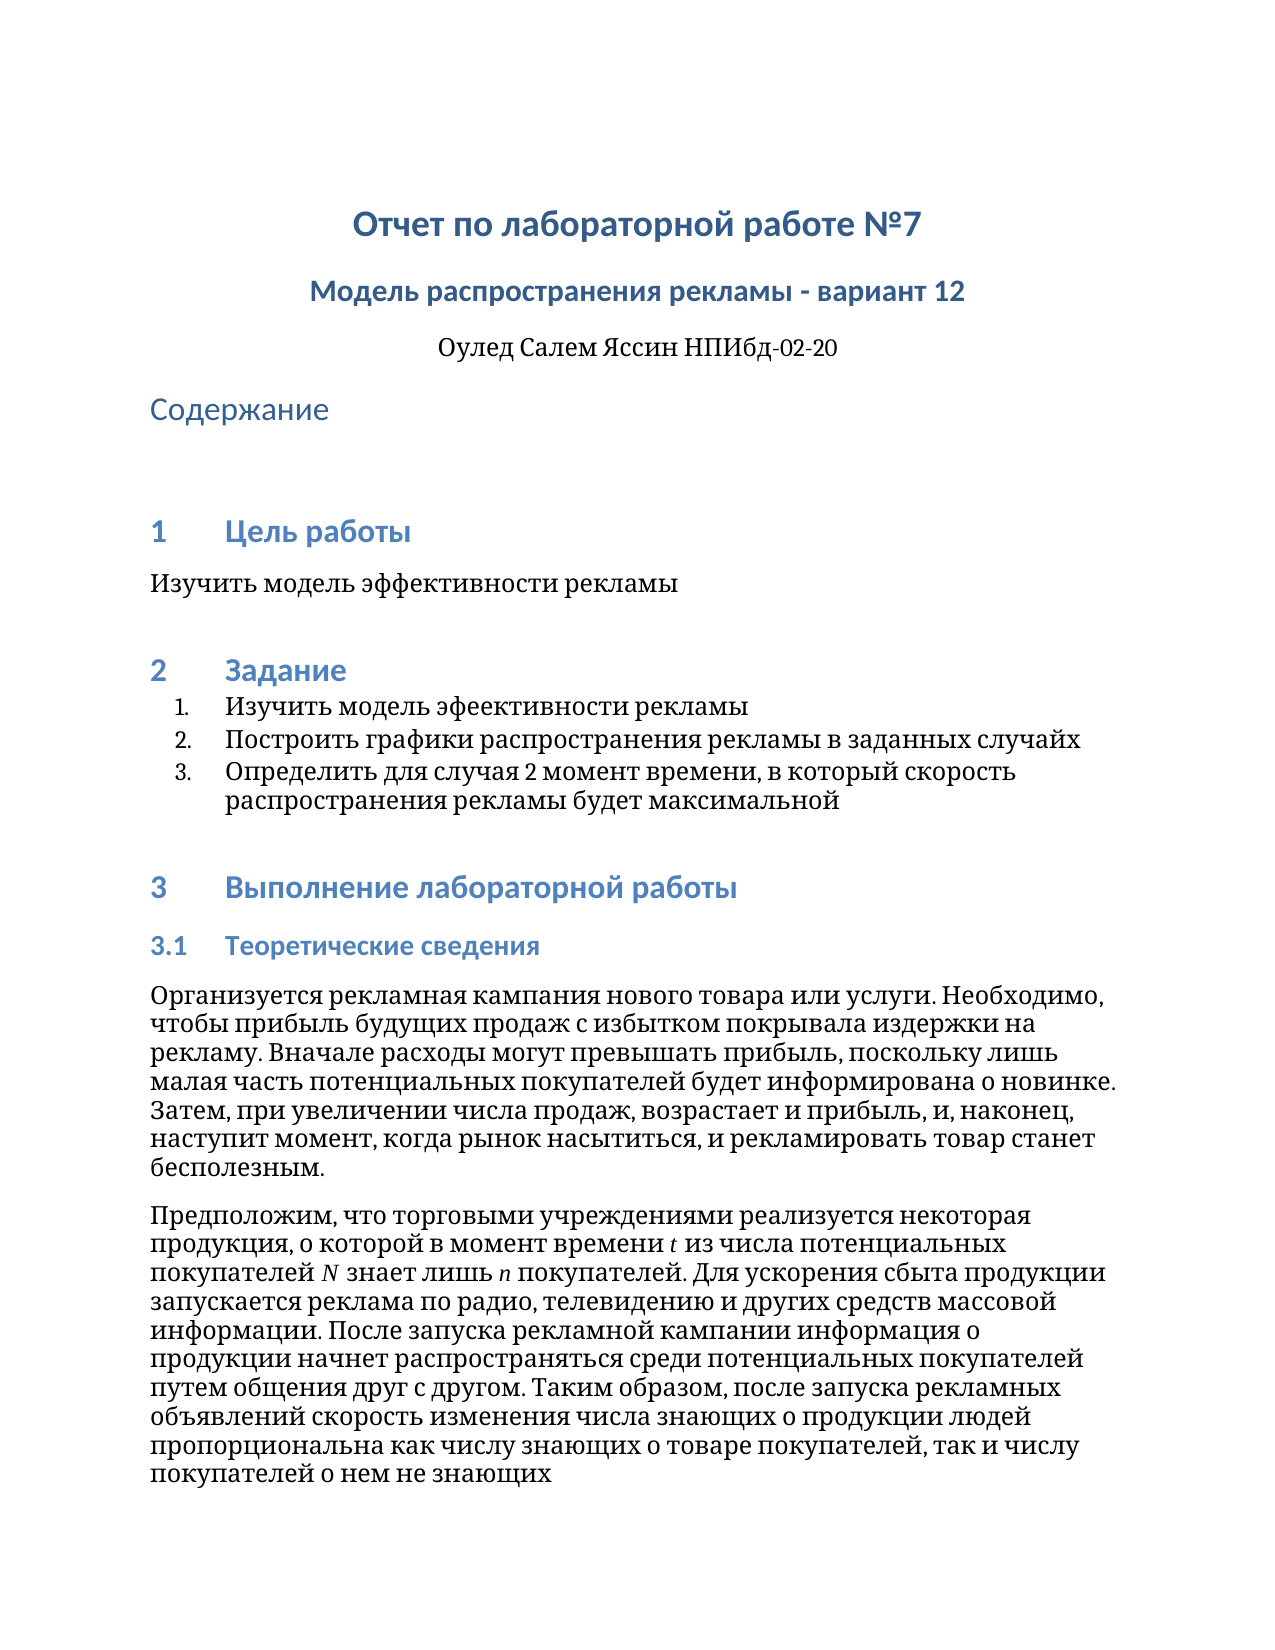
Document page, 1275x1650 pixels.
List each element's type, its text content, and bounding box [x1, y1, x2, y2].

text Предположим, что торговыми учреждениями реализуется некоторая продукция, о которой в момент времени из числа потенциальных покупателей знает лишь покупателей. Для ускорения сбыта продукции запускается реклама по радио, телевидению и других средств массовой информации. После запуска рекламной кампании информация о продукции начнет распространяться среди потенциальных покупателей путем общения друг с другом. Таким образом, после запуска рекламных объявлений скорость изменения числа знающих о продукции людей пропорциональна как числу знающих о товаре покупателей, так и числу покупателей о нем не знающих [150, 1202, 1125, 1489]
subtitle 1 Цель работы [150, 510, 1125, 551]
text Организуется рекламная кампания нового товара или услуги. Необходимо, чтобы прибыль будущих продаж с избытком покрывала издержки на рекламу. Вначале расходы могут превышать прибыль, поскольку лишь малая часть потенциальных покупателей будет информирована о новинке. Затем, при увеличении числа продаж, возрастает и прибыль, и, наконец, наступит момент, когда рынок насытиться, и рекламировать товар станет бесполезным. [150, 982, 1125, 1183]
text Оулед Салем Яссин НПИбд-02-20 [150, 334, 1125, 363]
subtitle Модель распространения рекламы - вариант 12 [150, 271, 1125, 309]
subtitle 3 Выполнение лабораторной работы [150, 866, 1125, 906]
subtitle 3.1 Теоретические сведения [150, 927, 1125, 963]
list Изучить модель эфеективности рекламы [175, 693, 1125, 722]
list Определить для случая 2 момент времени, в который скорость распространения рекламы будет максимальной [175, 758, 1125, 816]
title Отчет по лабораторной работе №7 [150, 200, 1125, 246]
list Построить графики распространения рекламы в заданных случайх [175, 726, 1125, 754]
subtitle 2 Задание [150, 649, 1125, 689]
text Изучить модель эффективности рекламы [150, 570, 1125, 599]
